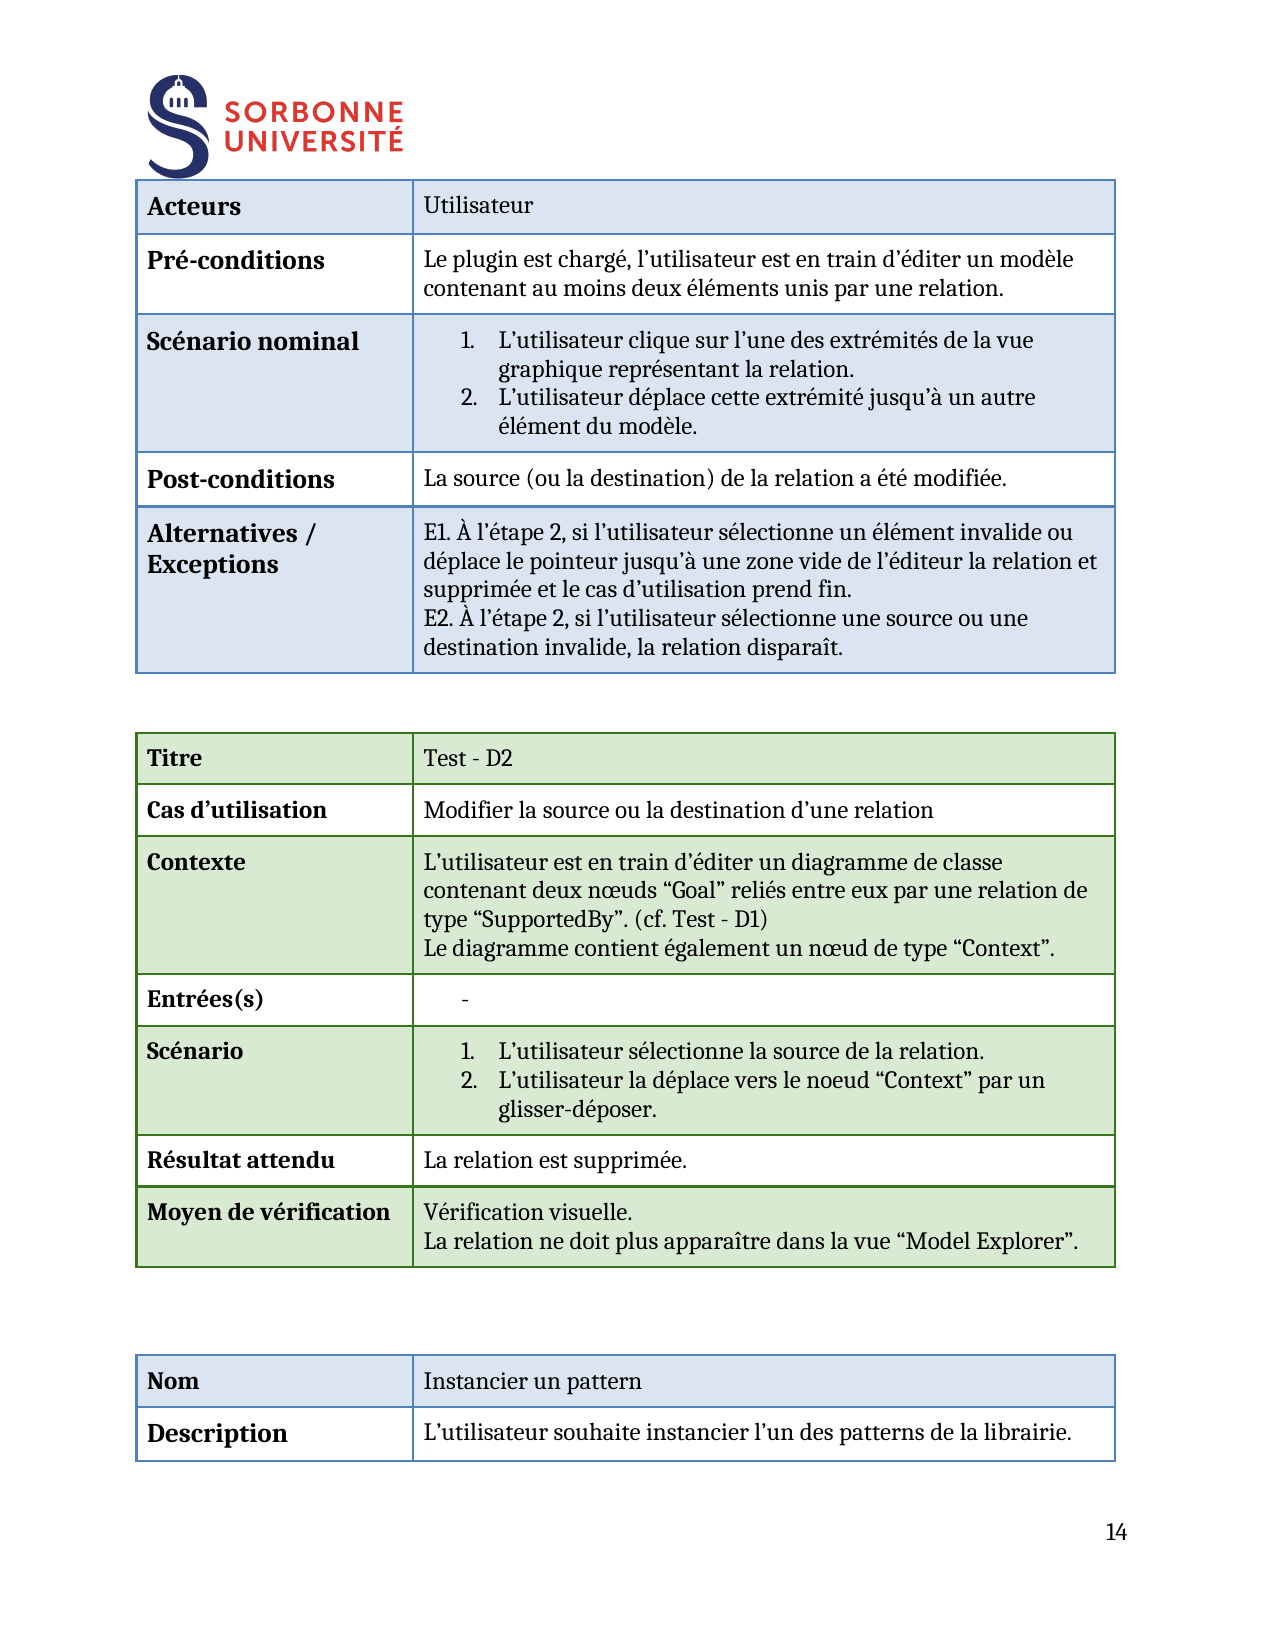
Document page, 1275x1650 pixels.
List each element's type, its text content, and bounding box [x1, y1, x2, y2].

table_cell Vérification visuelle. La relation ne doit plus apparaître dans la vue “Model Explorer”. [414, 1188, 1114, 1266]
table_cell Le plugin est chargé, l’utilisateur est en train d’éditer un modèle contenant au moins deux éléments unis par une relation. [414, 235, 1114, 313]
table_cell L’utilisateur souhaite instancier l’un des patterns de la librairie. [414, 1408, 1114, 1460]
table_cell Scénario nominal [138, 315, 412, 451]
table_header Titre [138, 734, 412, 783]
table_cell Post-conditions [138, 453, 412, 505]
table_cell L’utilisateur clique sur l’une des extrémités de la vue graphique représentant la relation. L’utilisateur déplace cette extrémité jusqu’à un autre élément du modèle. [414, 315, 1114, 451]
table_header Test - D2 [414, 734, 1114, 783]
table_cell Pré-conditions [138, 235, 412, 313]
table_cell Modifier la source ou la destination d’une relation [414, 785, 1114, 835]
table_cell Acteurs [138, 181, 412, 233]
table_cell Scénario [138, 1027, 412, 1134]
table_header Nom [138, 1356, 412, 1406]
table_header Instancier un pattern [414, 1356, 1114, 1406]
table_cell Contexte [138, 837, 412, 973]
table_cell Résultat attendu [138, 1136, 412, 1185]
table_cell [414, 975, 1114, 1024]
table_cell E1. À l’étape 2, si l’utilisateur sélectionne un élément invalide ou déplace le pointeur jusqu’à une zone vide de l’éditeur la relation et supprimée et le cas d’utilisation prend fin. E2. À l’étape 2, si l’utilisateur sélectionne une source ou une destination invalide, la relation disparaît. [414, 508, 1114, 672]
table_cell L’utilisateur est en train d’éditer un diagramme de classe contenant deux nœuds “Goal” reliés entre eux par une relation de type “SupportedBy”. (cf. Test - D1) Le diagramme contient également un nœud de type “Context”. [414, 837, 1114, 973]
table_cell Utilisateur [414, 181, 1114, 233]
table_cell Description [138, 1408, 412, 1460]
picture [147, 75, 403, 179]
table_cell Alternatives / Exceptions [138, 508, 412, 672]
table_cell La relation est supprimée. [414, 1136, 1114, 1185]
table_cell La source (ou la destination) de la relation a été modifiée. [414, 453, 1114, 505]
table_cell Entrées(s) [138, 975, 412, 1024]
table_cell Cas d’utilisation [138, 785, 412, 835]
table_cell Moyen de vérification [138, 1188, 412, 1266]
table_cell L’utilisateur sélectionne la source de la relation. L’utilisateur la déplace vers le noeud “Context” par un glisser-déposer. [414, 1027, 1114, 1134]
